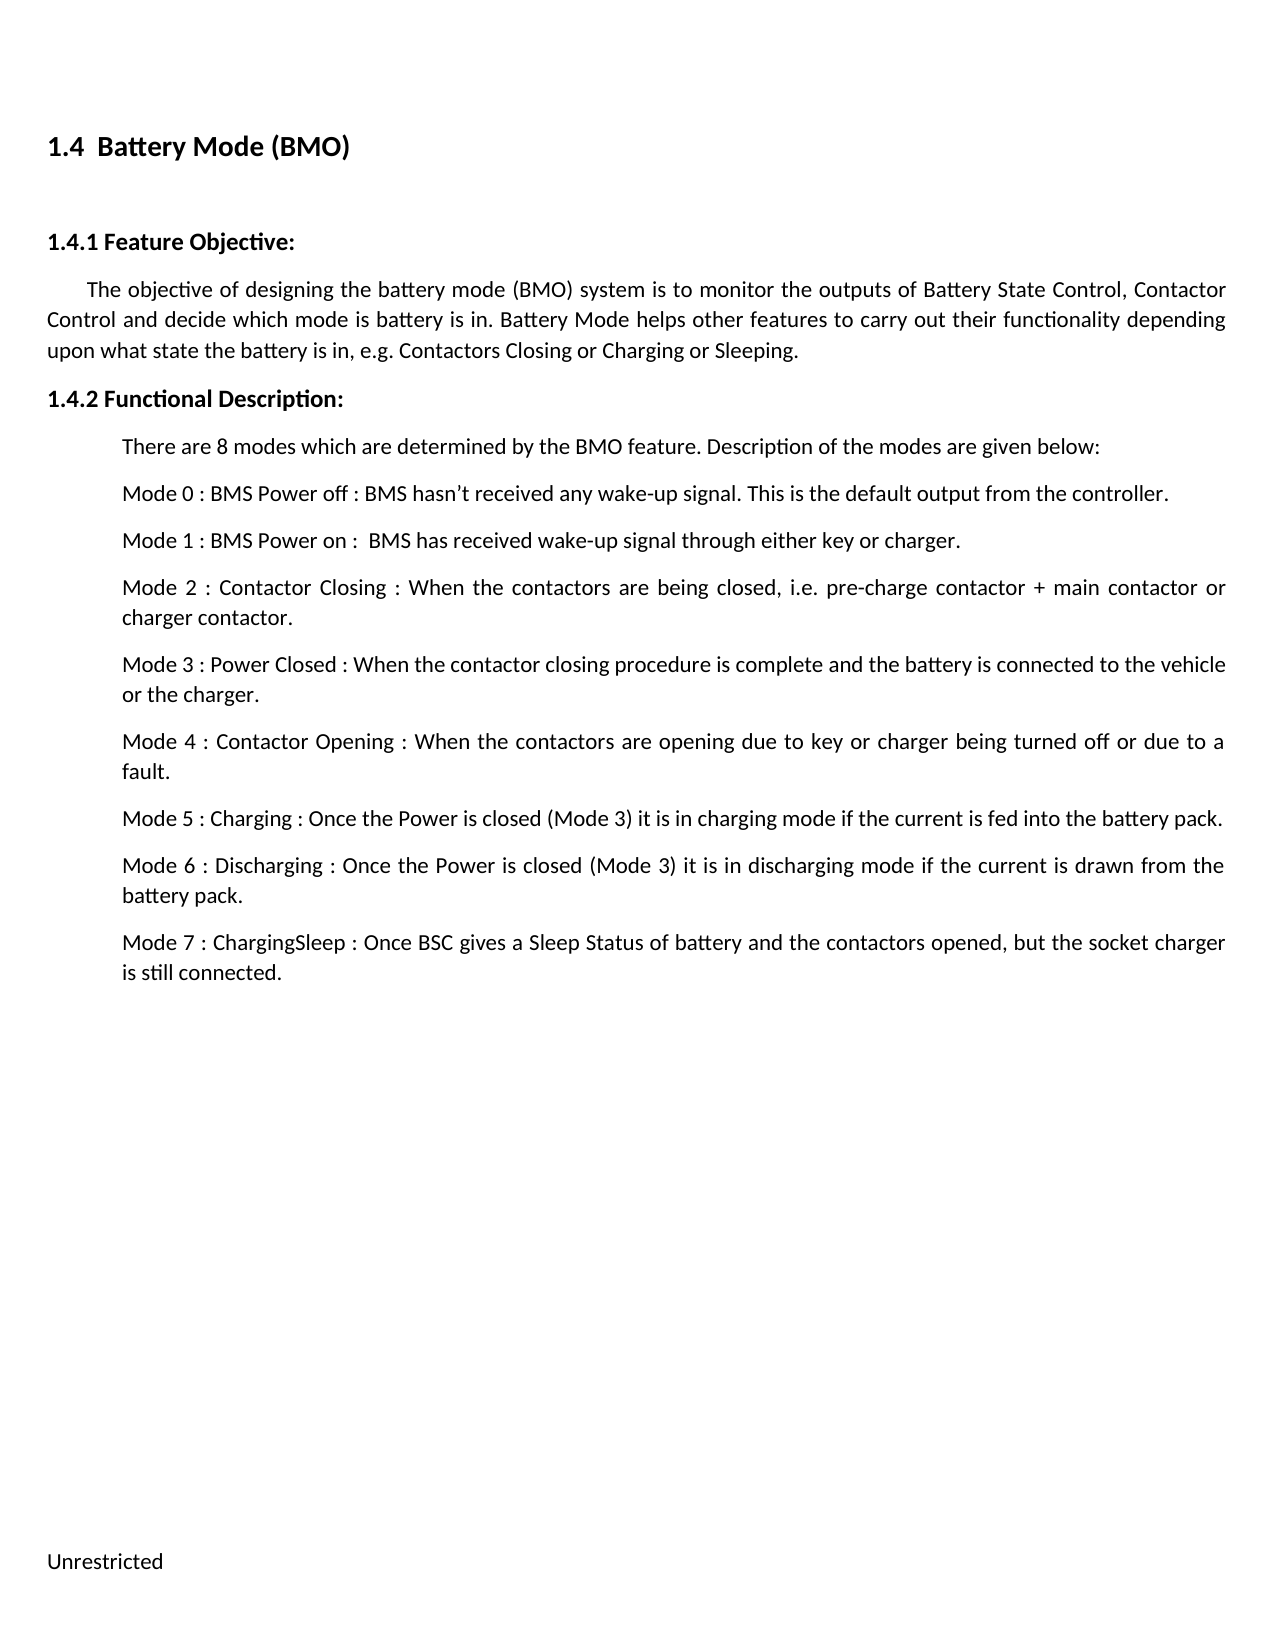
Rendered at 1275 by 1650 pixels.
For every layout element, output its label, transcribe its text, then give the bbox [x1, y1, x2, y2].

text Mode 2 : Contactor Closing : When the contactors are being closed, i.e. pre-charge contactor + main contactor or charger contactor. [122, 573, 1228, 631]
text Mode 0 : BMS Power off : BMS hasn’t received any wake-up signal. This is the default output from the controller. [122, 479, 1228, 507]
text There are 8 modes which are determined by the BMO feature. Description of the modes are given below: [122, 432, 1228, 460]
text Mode 3 : Power Closed : When the contactor closing procedure is complete and the battery is connected to the vehicle or the charger. [122, 650, 1228, 708]
subtitle 1.4 Battery Mode (BMO) [47, 128, 1228, 164]
text Mode 1 : BMS Power on : BMS has received wake-up signal through either key or charger. [122, 526, 1228, 554]
text 1.4.2 Functional Description: [47, 383, 1228, 413]
text Mode 4 : Contactor Opening : When the contactors are opening due to key or charger being turned off or due to a fault. [122, 727, 1228, 785]
text The objective of designing the battery mode (BMO) system is to monitor the outputs of Battery State Control, Contactor Control and decide which mode is battery is in. Battery Mode helps other features to carry out their functionality depending upon what state the battery is in, e.g. Contactors Closing or Charging or Sleeping. [47, 275, 1228, 364]
text Mode 7 : ChargingSleep : Once BSC gives a Sleep Status of battery and the contactors opened, but the socket charger is still connected. [122, 928, 1228, 986]
text Mode 6 : Discharging : Once the Power is closed (Mode 3) it is in discharging mode if the current is drawn from the battery pack. [122, 851, 1228, 909]
text 1.4.1 Feature Objective: [47, 226, 1228, 256]
text Mode 5 : Charging : Once the Power is closed (Mode 3) it is in charging mode if the current is fed into the battery pack. [122, 804, 1228, 832]
